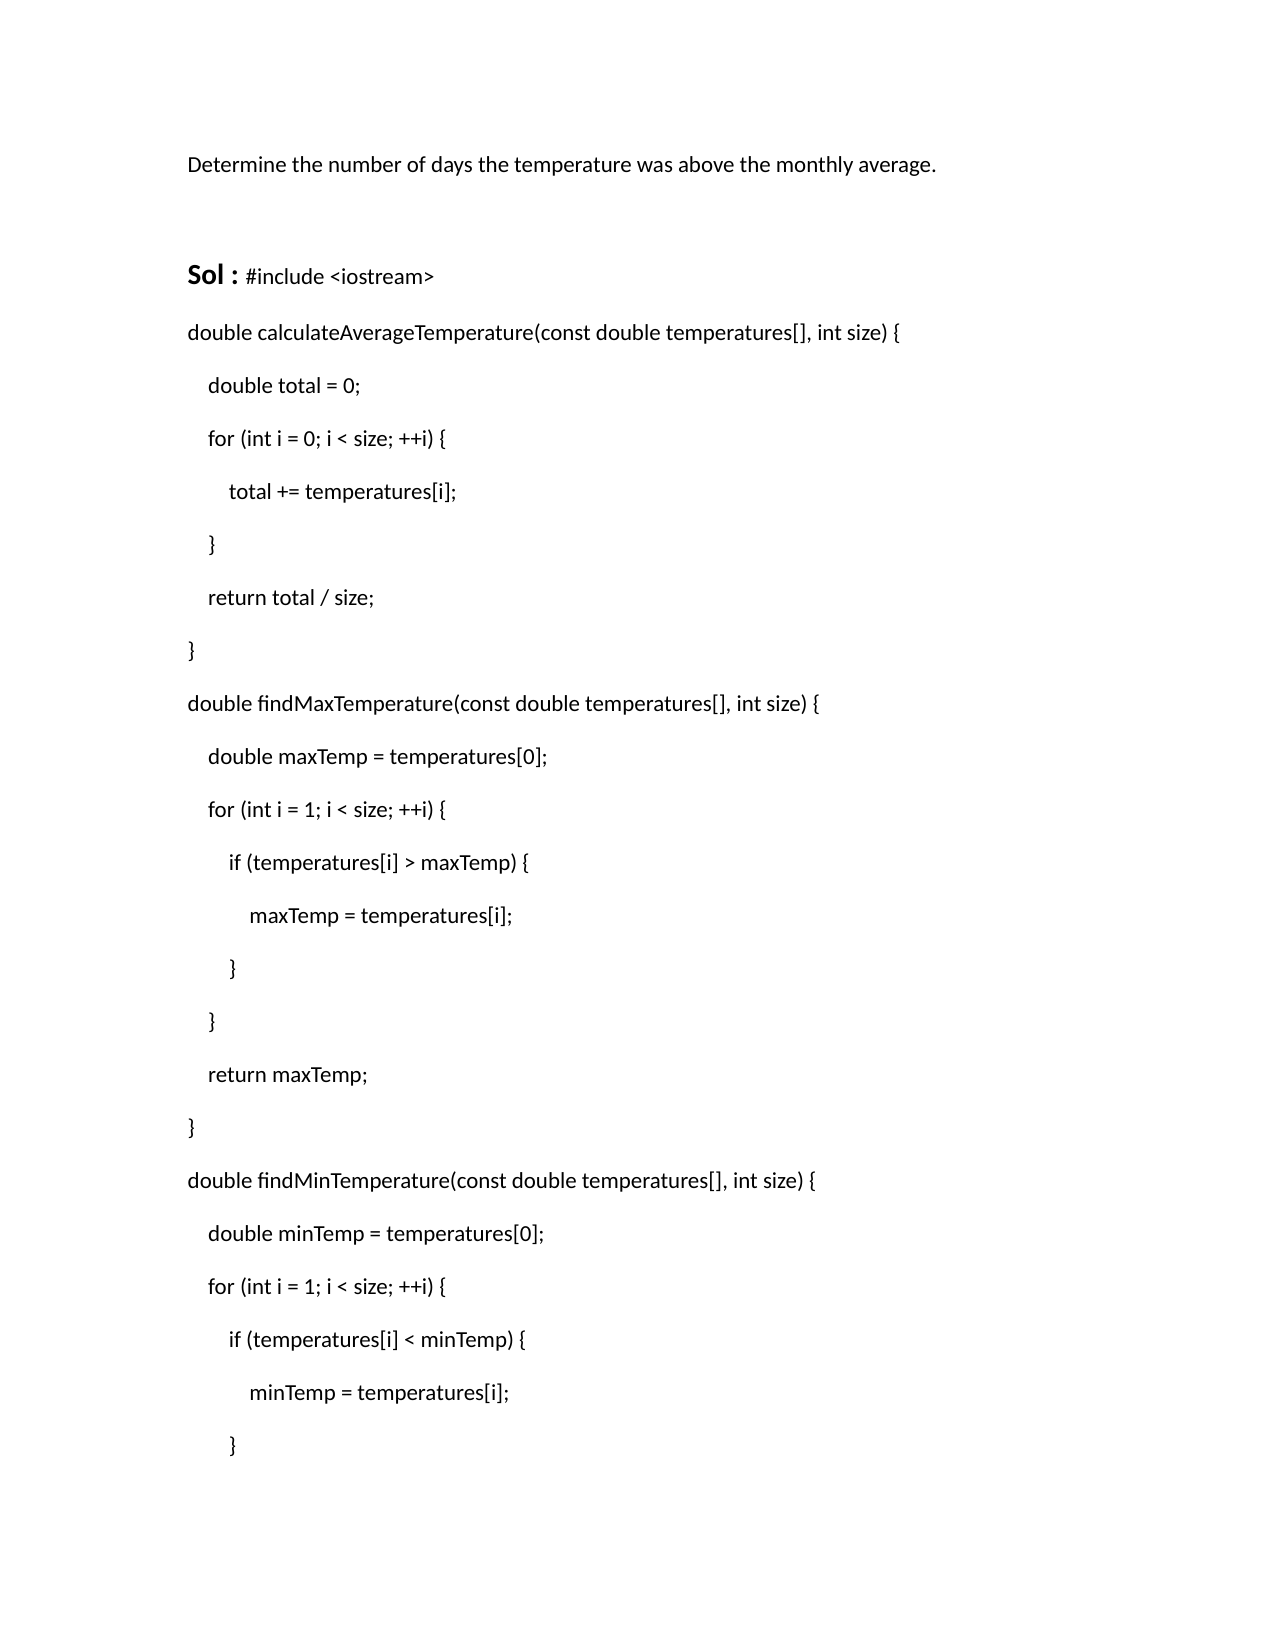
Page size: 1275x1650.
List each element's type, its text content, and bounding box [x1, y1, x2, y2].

text double minTemp = temperatures[0]; [187, 1219, 1087, 1247]
text minTemp = temperatures[i]; [187, 1378, 1087, 1406]
text } [187, 1431, 1087, 1459]
text } [187, 636, 1087, 664]
text if (temperatures[i] < minTemp) { [187, 1325, 1087, 1353]
text Determine the number of days the temperature was above the monthly average. [187, 150, 1087, 178]
text maxTemp = temperatures[i]; [187, 901, 1087, 929]
text double calculateAverageTemperature(const double temperatures[], int size) { [187, 318, 1087, 346]
text return total / size; [187, 583, 1087, 611]
text double maxTemp = temperatures[0]; [187, 742, 1087, 770]
text double total = 0; [187, 371, 1087, 399]
text for (int i = 1; i < size; ++i) { [187, 1272, 1087, 1300]
text } [187, 954, 1087, 982]
text return maxTemp; [187, 1060, 1087, 1088]
text } [187, 1113, 1087, 1141]
text Sol : #include <iostream> [187, 256, 1087, 292]
text if (temperatures[i] > maxTemp) { [187, 848, 1087, 876]
text for (int i = 1; i < size; ++i) { [187, 795, 1087, 823]
text total += temperatures[i]; [187, 477, 1087, 505]
text } [187, 530, 1087, 558]
text double findMinTemperature(const double temperatures[], int size) { [187, 1166, 1087, 1194]
text } [187, 1007, 1087, 1035]
text double findMaxTemperature(const double temperatures[], int size) { [187, 689, 1087, 717]
text for (int i = 0; i < size; ++i) { [187, 424, 1087, 452]
